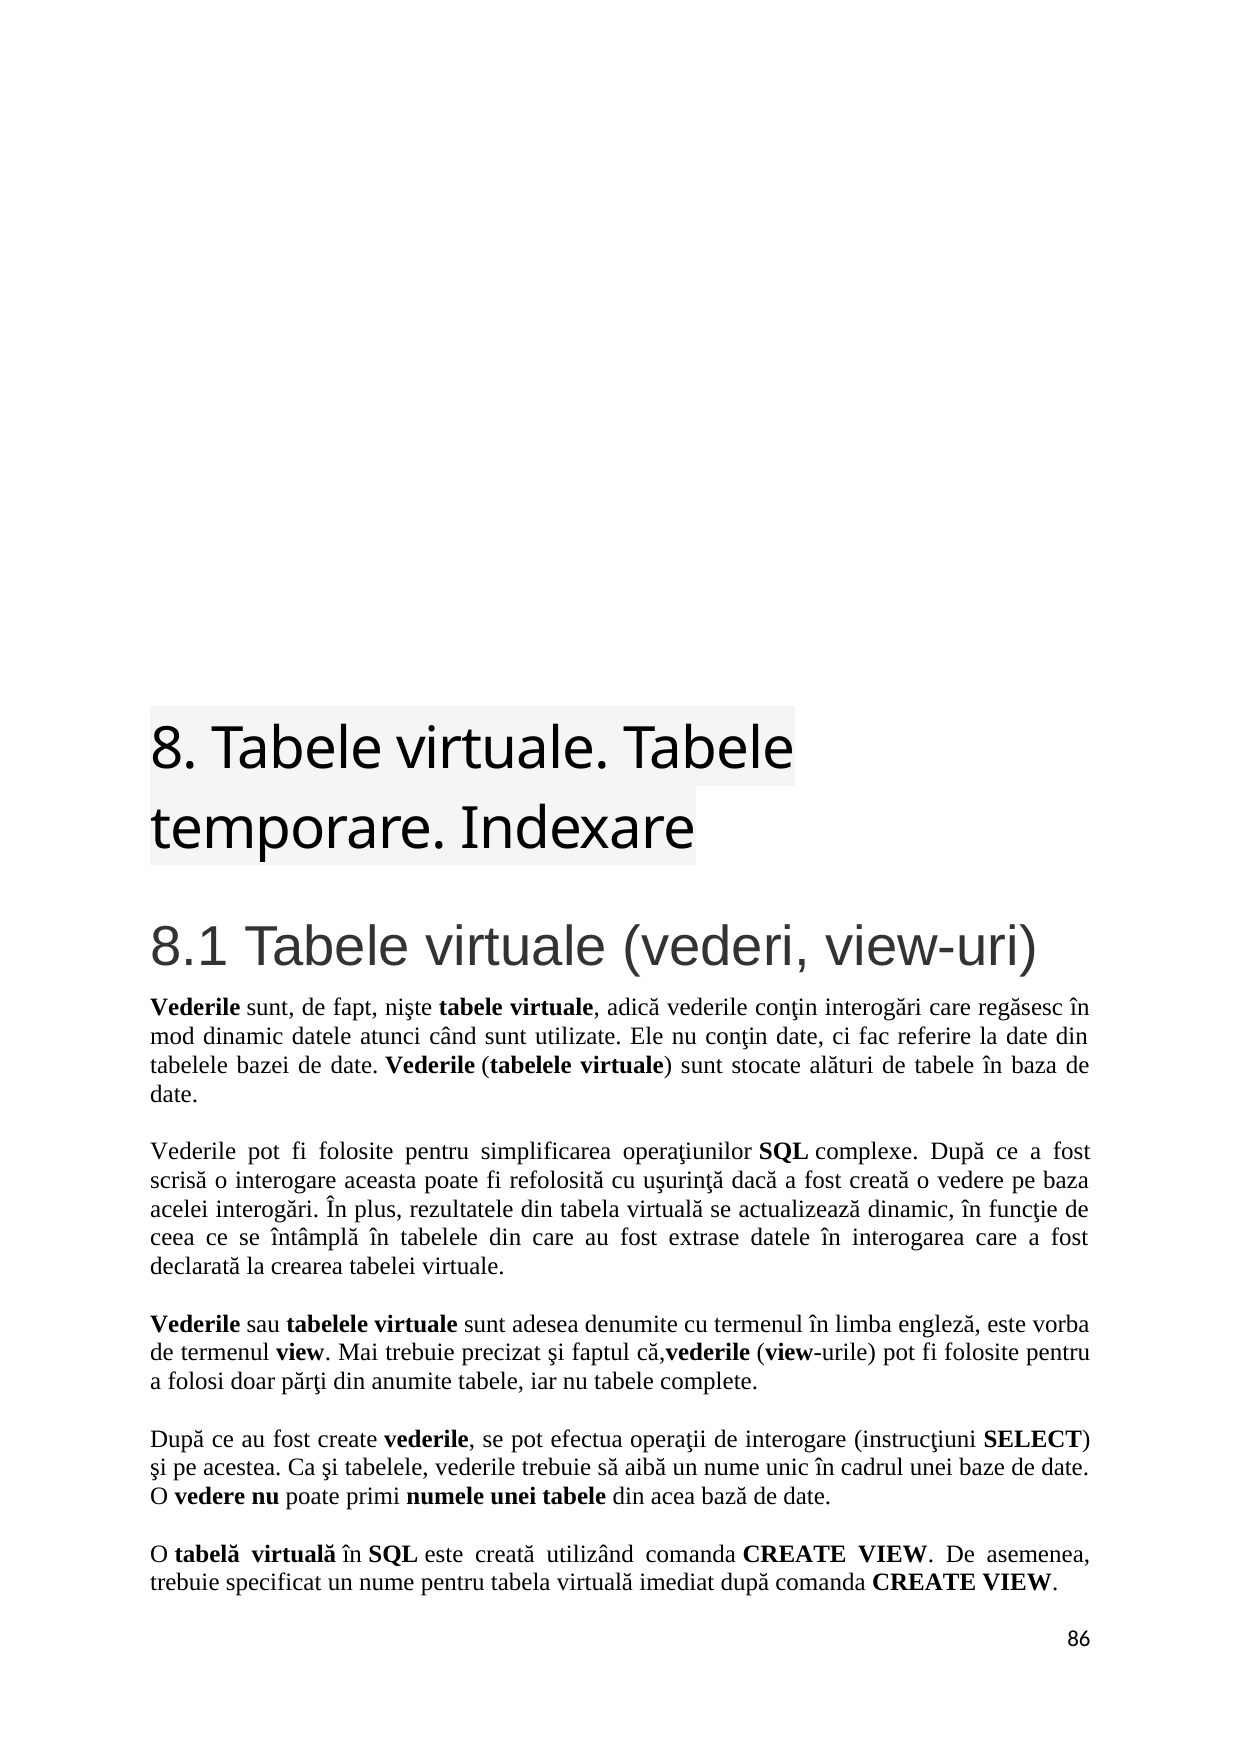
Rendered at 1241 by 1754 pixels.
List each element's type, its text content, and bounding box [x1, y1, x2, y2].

text Vederile pot fi folosite pentru simplificarea operaţiunilor SQL complexe. După ce a fost scrisă o interogare aceasta poate fi refolosită cu uşurinţă dacă a fost creată o vedere pe baza acelei interogări. În plus, rezultatele din tabela virtuală se actualizează dinamic, în funcţie de ceea ce se întâmplă în tabelele din care au fost extrase datele în interogarea care a fost declarată la crearea tabelei virtuale. [150, 1136, 1090, 1280]
text O tabelă virtuală în SQL este creată utilizând comanda CREATE VIEW. De asemenea, trebuie specificat un nume pentru tabela virtuală imediat după comanda CREATE VIEW. [150, 1539, 1090, 1596]
text 8.1 Tabele virtuale (vederi, view-uri) [150, 912, 1090, 977]
text După ce au fost create vederile, se pot efectua operaţii de interogare (instrucţiuni SELECT) şi pe acestea. Ca şi tabelele, vederile trebuie să aibă un nume unic în cadrul unei baze de date. O vedere nu poate primi numele unei tabele din acea bază de date. [150, 1424, 1090, 1510]
title 8. Tabele virtuale. Tabele temporare. Indexare [696, 706, 1090, 865]
text Vederile sunt, de fapt, nişte tabele virtuale, adică vederile conţin interogări care regăsesc în mod dinamic datele atunci când sunt utilizate. Ele nu conţin date, ci fac referire la date din tabelele bazei de date. Vederile (tabelele virtuale) sunt stocate alături de tabele în baza de date. [150, 992, 1090, 1107]
text Vederile sau tabelele virtuale sunt adesea denumite cu termenul în limba engleză, este vorba de termenul view. Mai trebuie precizat şi faptul că,vederile (view-urile) pot fi folosite pentru a folosi doar părţi din anumite tabele, iar nu tabele complete. [150, 1309, 1090, 1395]
